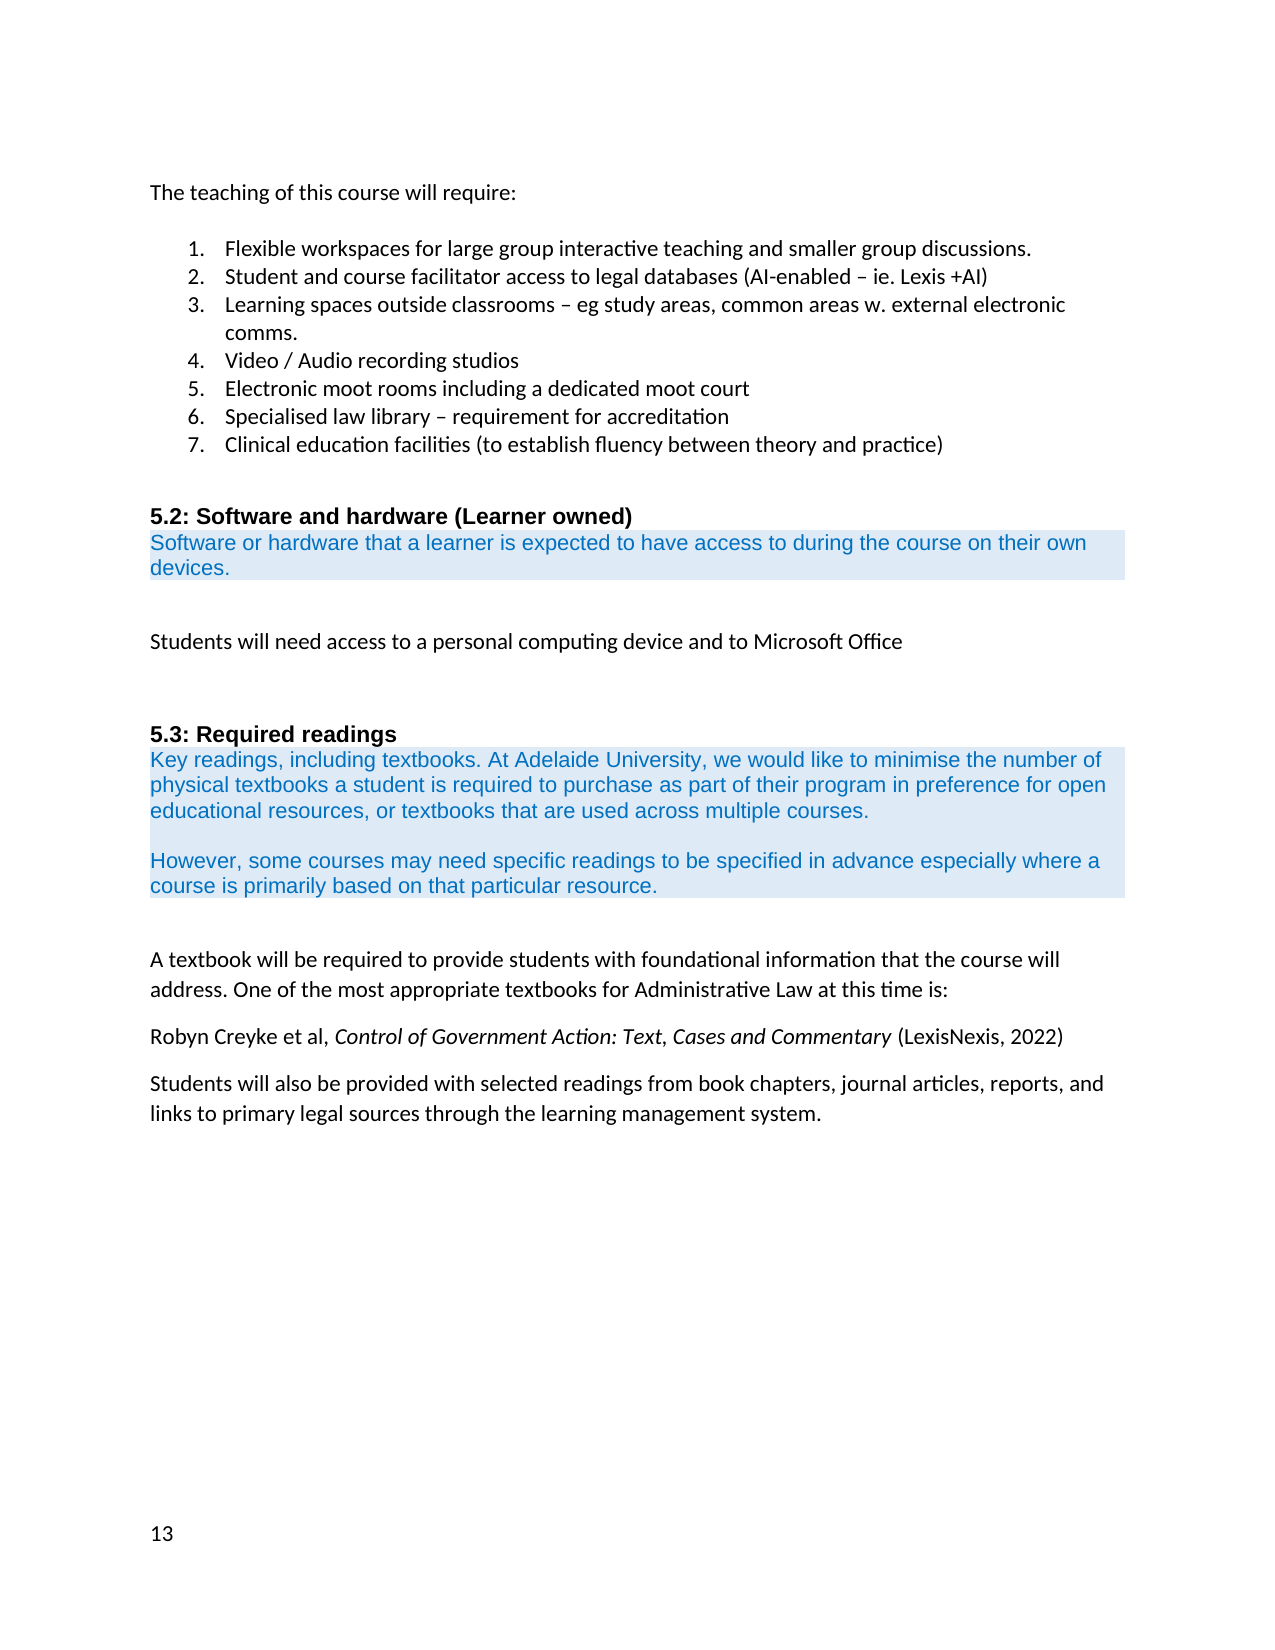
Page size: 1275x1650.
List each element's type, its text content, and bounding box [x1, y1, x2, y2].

list Learning spaces outside classrooms – eg study areas, common areas w. external electronic comms. [187, 290, 1125, 346]
text Robyn Creyke et al, Control of Government Action: Text, Cases and Commentary (LexisNexis, 2022) [150, 1022, 1125, 1050]
text However, some courses may need specific readings to be specified in advance especially where a course is primarily based on that particular resource. [150, 848, 1125, 898]
list Clinical education facilities (to establish fluency between theory and practice) [187, 430, 1125, 458]
list Video / Audio recording studios [187, 346, 1125, 374]
list Specialised law library – requirement for accreditation [187, 402, 1125, 430]
text 5.3: Required readings [150, 721, 1125, 747]
text Key readings, including textbooks. At Adelaide University, we would like to minimise the number of physical textbooks a student is required to purchase as part of their program in preference for open educational resources, or textbooks that are used across multiple courses. [150, 747, 1125, 823]
text 5.2: Software and hardware (Learner owned) [150, 503, 1125, 530]
text Software or hardware that a learner is expected to have access to during the course on their own devices. [150, 530, 1125, 580]
text The teaching of this course will require: [150, 178, 1125, 206]
list Student and course facilitator access to legal databases (AI-enabled – ie. Lexis +AI) [187, 262, 1125, 290]
list Flexible workspaces for large group interactive teaching and smaller group discussions. [187, 234, 1125, 262]
text A textbook will be required to provide students with foundational information that the course will address. One of the most appropriate textbooks for Administrative Law at this time is: [150, 945, 1125, 1003]
text Students will need access to a personal computing device and to Microsoft Office [150, 627, 1125, 655]
list Electronic moot rooms including a dedicated moot court [187, 374, 1125, 402]
text Students will also be provided with selected readings from book chapters, journal articles, reports, and links to primary legal sources through the learning management system. [150, 1069, 1125, 1127]
